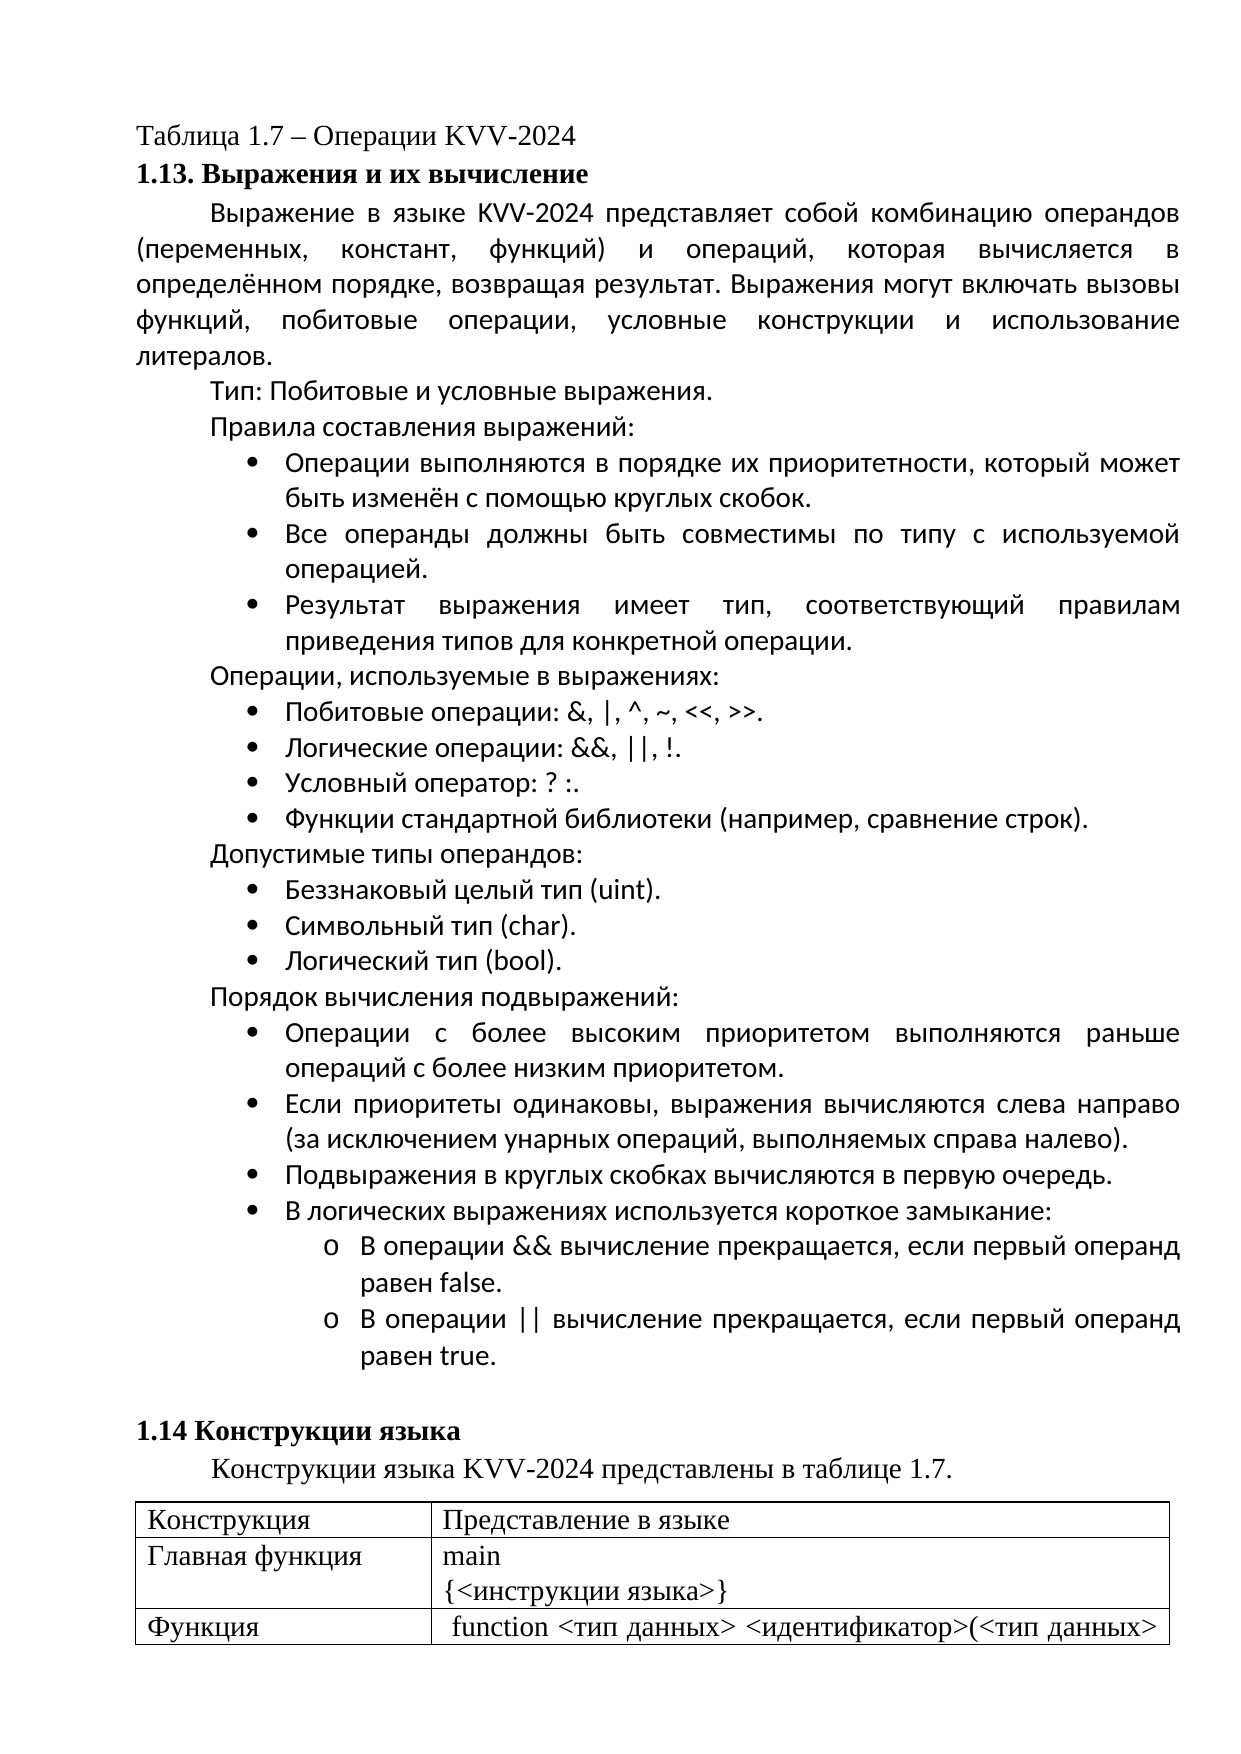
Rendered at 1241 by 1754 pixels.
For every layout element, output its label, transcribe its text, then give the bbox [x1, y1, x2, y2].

table_cell main {<инструкции языка>} [432, 1538, 1169, 1608]
text Конструкции языка KVV-2024 представлены в таблице 1.7. [211, 1451, 1181, 1485]
list Логический тип (bool). [247, 942, 1181, 978]
list Все операнды должны быть совместимы по типу с используемой операцией. [247, 515, 1181, 586]
table_cell Функция [136, 1609, 431, 1644]
text Операции, используемые в выражениях: [136, 657, 1181, 693]
text Тип: Побитовые и условные выражения. [136, 372, 1181, 408]
table_header Представление в языке [432, 1503, 1169, 1537]
list Функции стандартной библиотеки (например, сравнение строк). [247, 800, 1181, 836]
list Беззнаковый целый тип (uint). [247, 871, 1181, 907]
list Побитовые операции: &, |, ^, ~, <<, >>. [247, 693, 1181, 729]
text Допустимые типы операндов: [136, 836, 1181, 871]
list Символьный тип (char). [247, 907, 1181, 942]
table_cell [432, 1609, 1169, 1644]
list Подвыражения в круглых скобках вычисляются в первую очередь. [247, 1156, 1181, 1192]
text Выражение в языке KVV-2024 представляет собой комбинацию операндов (переменных, констант, функций) и операций, которая вычисляется в определённом порядке, возвращая результат. Выражения могут включать вызовы функций, побитовые операции, условные конструкции и использование литералов. [136, 194, 1181, 372]
list Результат выражения имеет тип, соответствующий правилам приведения типов для конкретной операции. [247, 586, 1181, 657]
table_cell Главная функция [136, 1538, 431, 1608]
text Таблица 1.7 – Операции KVV-2024 [136, 118, 1181, 152]
list Операции выполняются в порядке их приоритетности, который может быть изменён с помощью круглых скобок. [247, 444, 1181, 515]
text Порядок вычисления подвыражений: [136, 978, 1181, 1014]
text Правила составления выражений: [136, 408, 1181, 444]
list Операции с более высоким приоритетом выполняются раньше операций с более низким приоритетом. [247, 1014, 1181, 1085]
list В операции && вычисление прекращается, если первый операнд равен false. [322, 1227, 1181, 1300]
list В операции || вычисление прекращается, если первый операнд равен true. [322, 1300, 1181, 1373]
list Если приоритеты одинаковы, выражения вычисляются слева направо (за исключением унарных операций, выполняемых справа налево). [247, 1085, 1181, 1156]
list Логические операции: &&, ||, !. [247, 729, 1181, 764]
list Условный оператор: ? :. [247, 764, 1181, 800]
table_header Конструкция [136, 1503, 431, 1537]
subtitle 1.14 Конструкции языка [136, 1413, 1181, 1446]
subtitle 1.13. Выражения и их вычисление [136, 156, 1181, 189]
list В логических выражениях используется короткое замыкание: [247, 1192, 1181, 1227]
